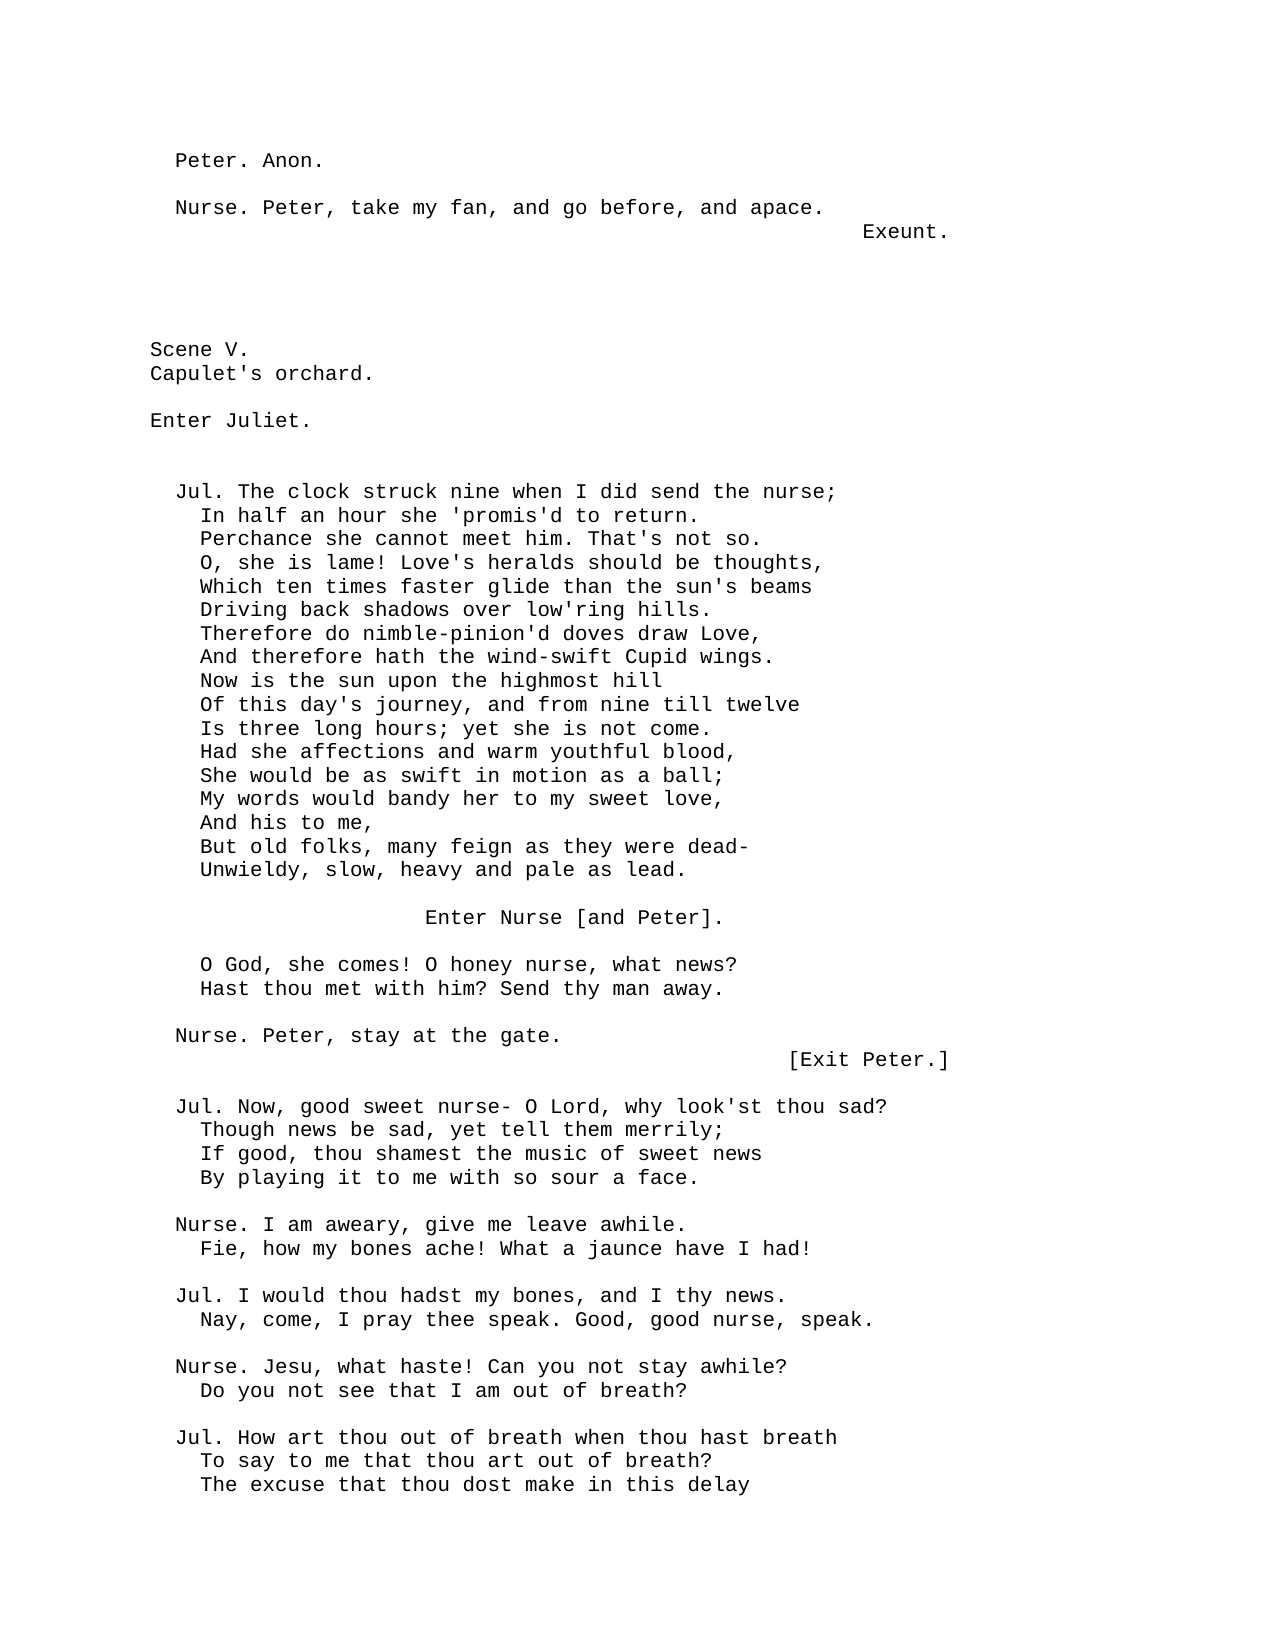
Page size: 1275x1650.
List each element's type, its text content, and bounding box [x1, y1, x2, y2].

text Nurse. Jesu, what haste! Can you not stay awhile? [150, 1356, 1125, 1379]
text Now is the sun upon the highmost hill [150, 670, 1125, 694]
text Jul. How art thou out of breath when thou hast breath [150, 1427, 1125, 1451]
text [Exit Peter.] [150, 1048, 1125, 1072]
text Enter Juliet. [150, 410, 1125, 434]
text In half an hour she 'promis'd to return. [150, 505, 1125, 528]
text Nurse. Peter, take my fan, and go before, and apace. [150, 197, 1125, 221]
text Do you not see that I am out of breath? [150, 1379, 1125, 1403]
text But old folks, many feign as they were dead- [150, 836, 1125, 859]
text O, she is lame! Love's heralds should be thoughts, [150, 552, 1125, 576]
text Of this day's journey, and from nine till twelve [150, 694, 1125, 717]
text Jul. I would thou hadst my bones, and I thy news. [150, 1285, 1125, 1309]
text Nurse. I am aweary, give me leave awhile. [150, 1214, 1125, 1238]
text Driving back shadows over low'ring hills. [150, 599, 1125, 623]
text Though news be sad, yet tell them merrily; [150, 1119, 1125, 1143]
text Is three long hours; yet she is not come. [150, 717, 1125, 741]
text If good, thou shamest the music of sweet news [150, 1143, 1125, 1167]
text Jul. The clock struck nine when I did send the nurse; [150, 481, 1125, 505]
text Fie, how my bones ache! What a jaunce have I had! [150, 1238, 1125, 1261]
text Nay, come, I pray thee speak. Good, good nurse, speak. [150, 1309, 1125, 1332]
text Enter Nurse [and Peter]. [150, 907, 1125, 930]
text She would be as swift in motion as a ball; [150, 765, 1125, 788]
text Peter. Anon. [150, 150, 1125, 174]
text Had she affections and warm youthful blood, [150, 741, 1125, 765]
text Unwieldy, slow, heavy and pale as lead. [150, 859, 1125, 883]
text Capulet's orchard. [150, 363, 1125, 386]
text Therefore do nimble-pinion'd doves draw Love, [150, 623, 1125, 647]
text To say to me that thou art out of breath? [150, 1451, 1125, 1474]
text Which ten times faster glide than the sun's beams [150, 576, 1125, 599]
text The excuse that thou dost make in this delay [150, 1474, 1125, 1498]
text O God, she comes! O honey nurse, what news? [150, 954, 1125, 978]
text My words would bandy her to my sweet love, [150, 788, 1125, 812]
text And therefore hath the wind-swift Cupid wings. [150, 647, 1125, 670]
text Scene V. [150, 339, 1125, 363]
text And his to me, [150, 812, 1125, 836]
text Jul. Now, good sweet nurse- O Lord, why look'st thou sad? [150, 1096, 1125, 1119]
text Perchance she cannot meet him. That's not so. [150, 528, 1125, 552]
text By playing it to me with so sour a face. [150, 1167, 1125, 1190]
text Exeunt. [150, 221, 1125, 244]
text Nurse. Peter, stay at the gate. [150, 1025, 1125, 1048]
text Hast thou met with him? Send thy man away. [150, 978, 1125, 1001]
